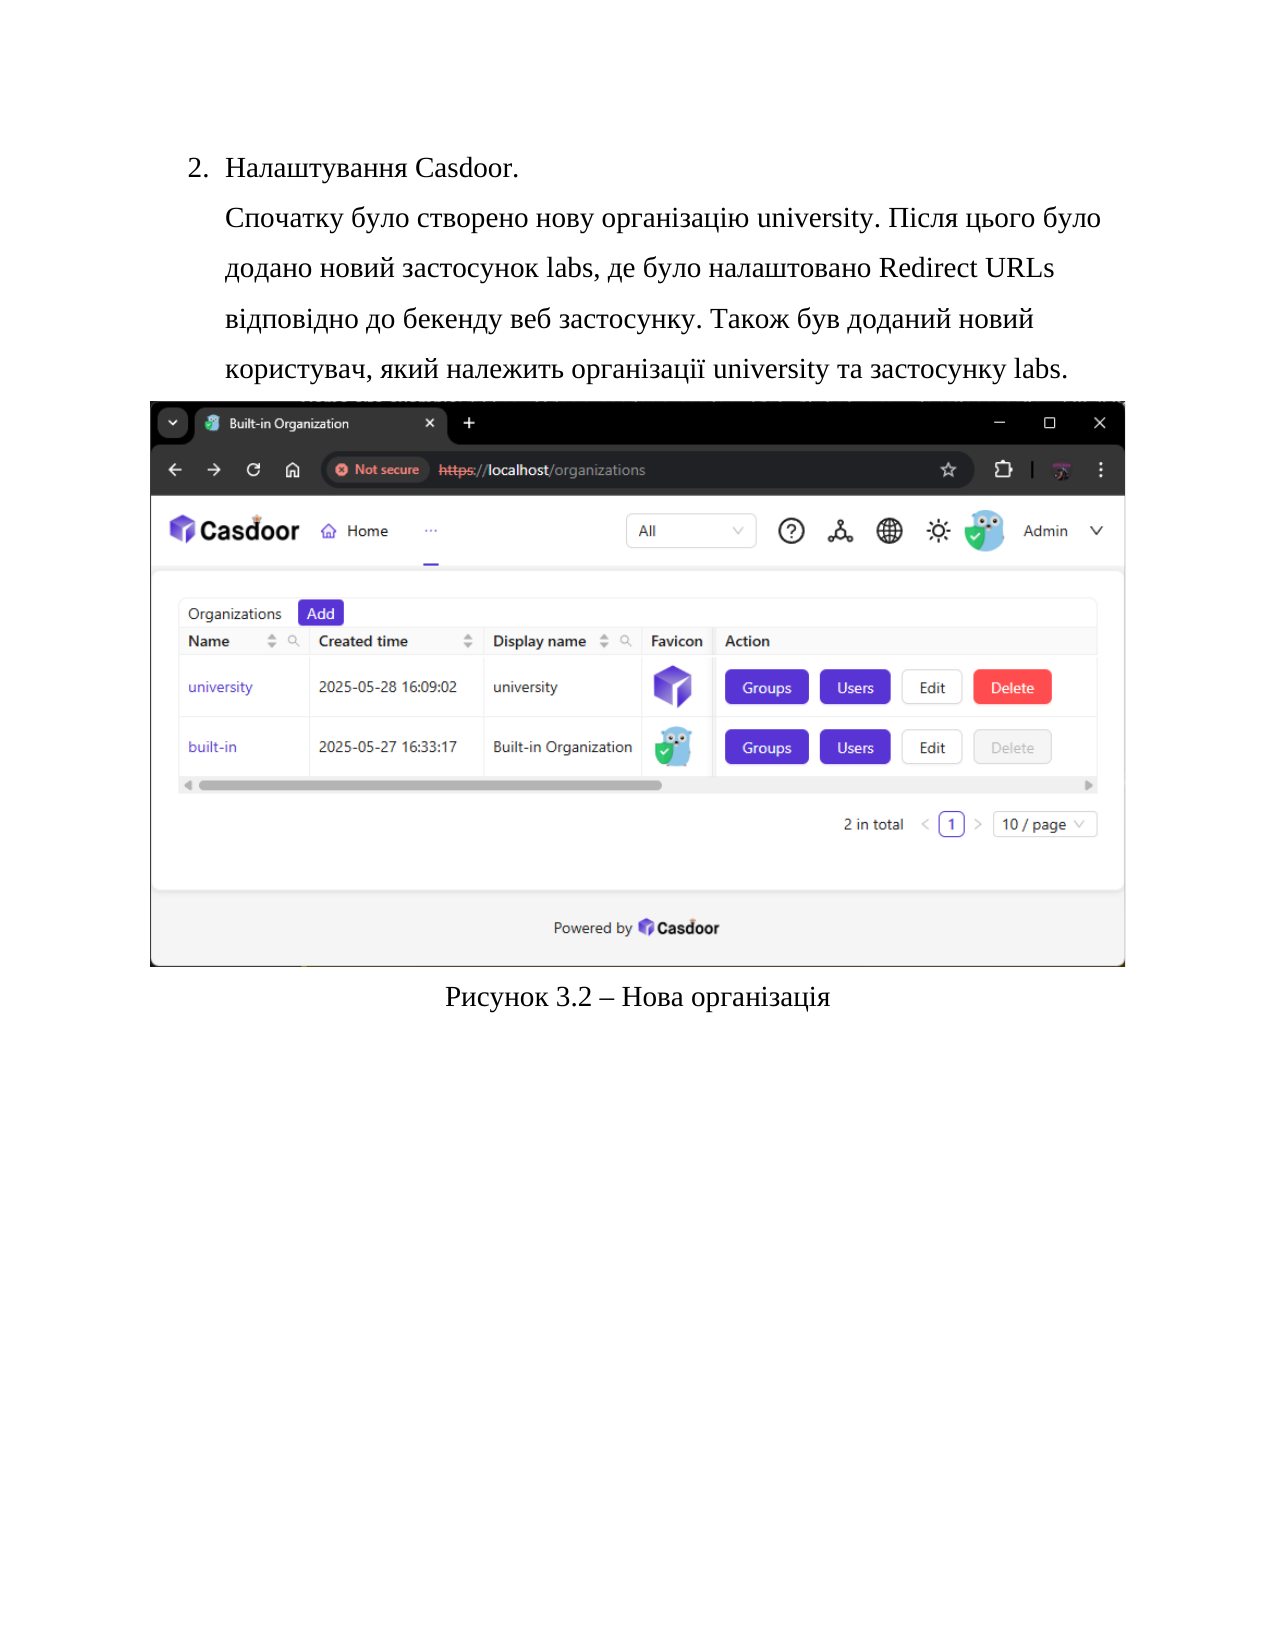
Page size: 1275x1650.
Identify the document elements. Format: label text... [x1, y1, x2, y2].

text Спочатку було створено нову організацію university. Після цього було додано новий застосунок labs, де було налаштовано Redirect URLs відповідно до бекенду веб застосунку. Також був доданий новий користувач, який належить організації university та застосунку labs. [225, 200, 1125, 385]
picture [150, 401, 1125, 967]
text Рисунок 3.2 – Нова організація [150, 979, 1125, 1013]
list Налаштування Casdoor. [187, 150, 1125, 183]
